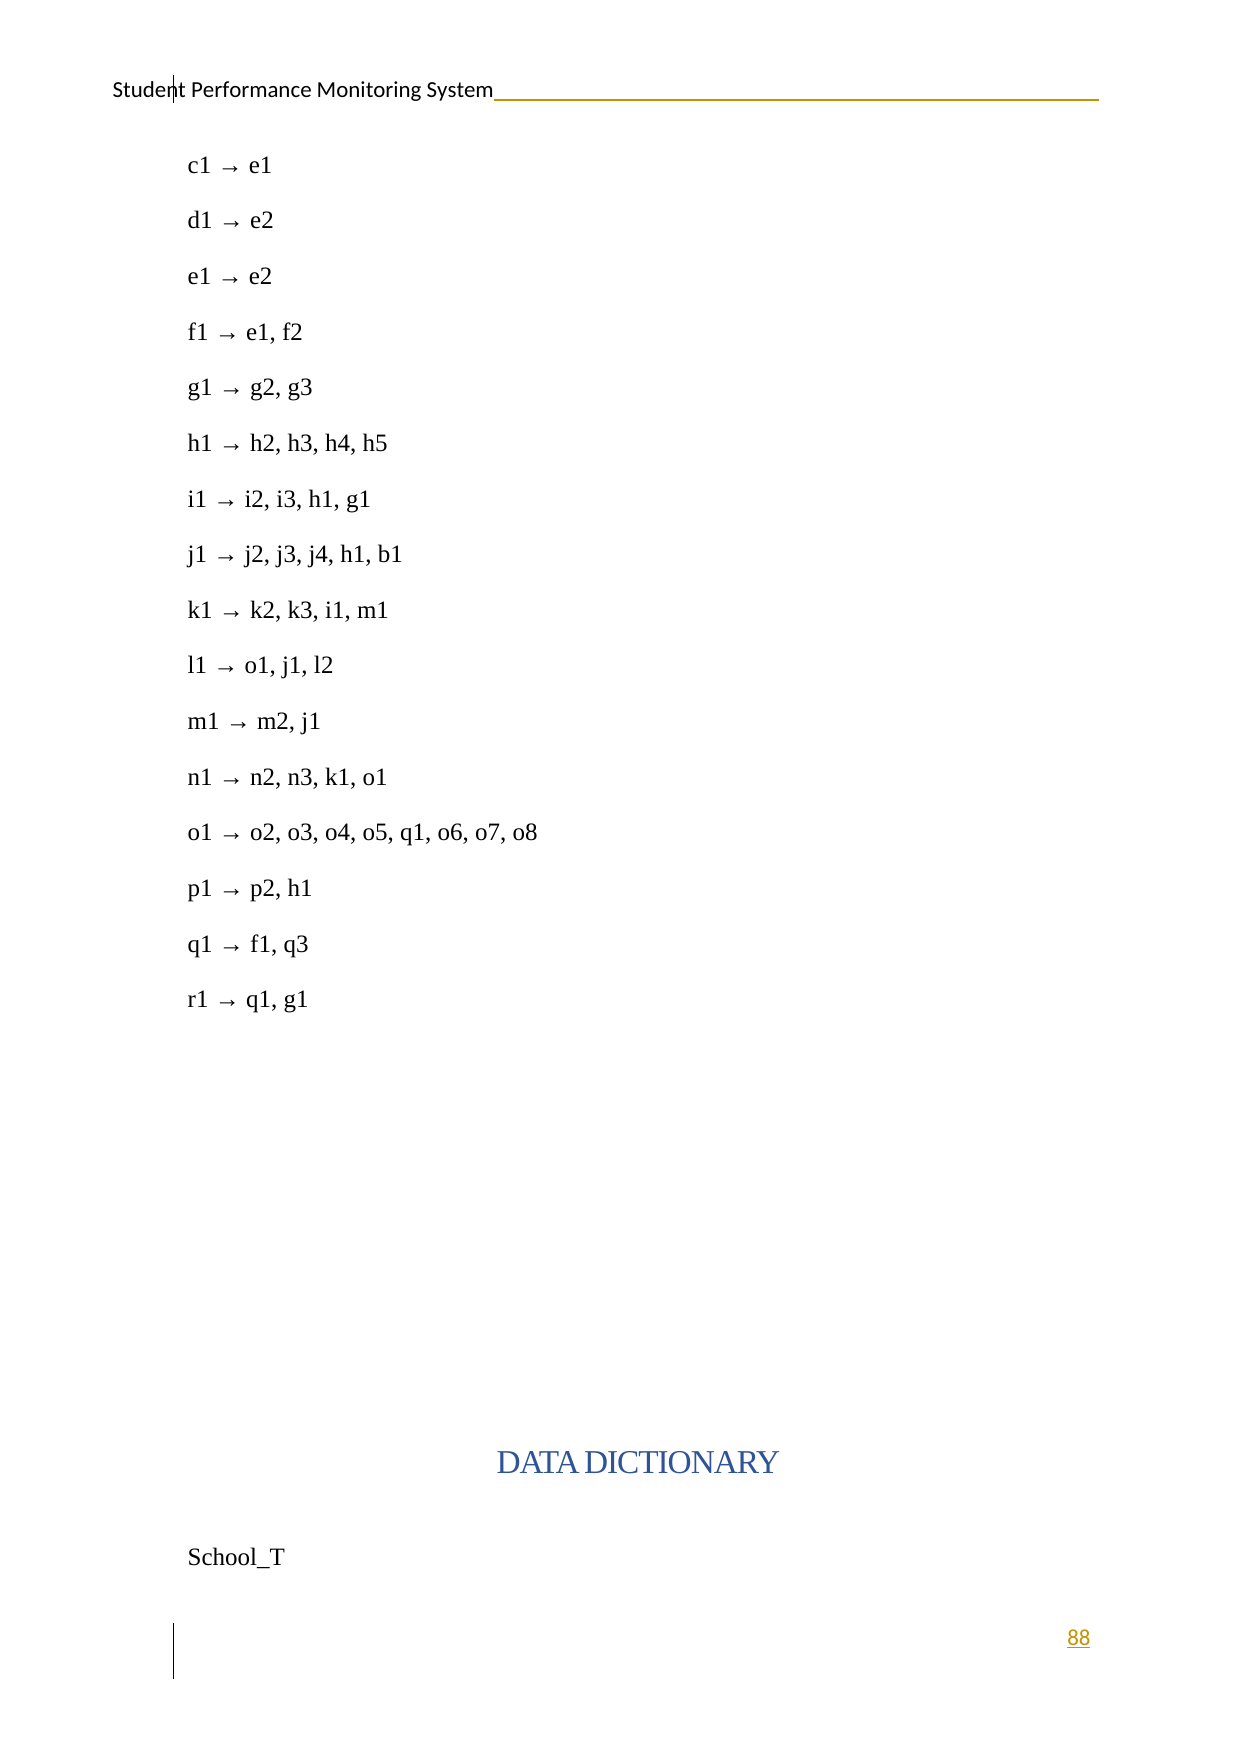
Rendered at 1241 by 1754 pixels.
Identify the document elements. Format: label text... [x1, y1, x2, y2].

text i1 → i2, i3, h1, g1 [187, 484, 1090, 512]
text k1 → k2, k3, i1, m1 [187, 595, 1090, 624]
text j1 → j2, j3, j4, h1, b1 [187, 539, 1090, 568]
text f1 → e1, f2 [187, 317, 1090, 346]
text g1 → g2, g3 [187, 372, 1090, 401]
text d1 → e2 [187, 206, 1090, 234]
text r1 → q1, g1 [187, 984, 1090, 1013]
text m1 → m2, j1 [187, 706, 1090, 735]
text p1 → p2, h1 [187, 873, 1090, 902]
text o1 → o2, o3, o4, o5, q1, o6, o7, o8 [187, 817, 1090, 846]
text n1 → n2, n3, k1, o1 [187, 762, 1090, 791]
subtitle Data Dictionary [187, 1442, 1090, 1480]
text School_T [187, 1542, 1090, 1571]
text q1 → f1, q3 [187, 929, 1090, 957]
text c1 → e1 [187, 150, 1090, 179]
text e1 → e2 [187, 261, 1090, 290]
text l1 → o1, j1, l2 [187, 651, 1090, 679]
text h1 → h2, h3, h4, h5 [187, 428, 1090, 457]
